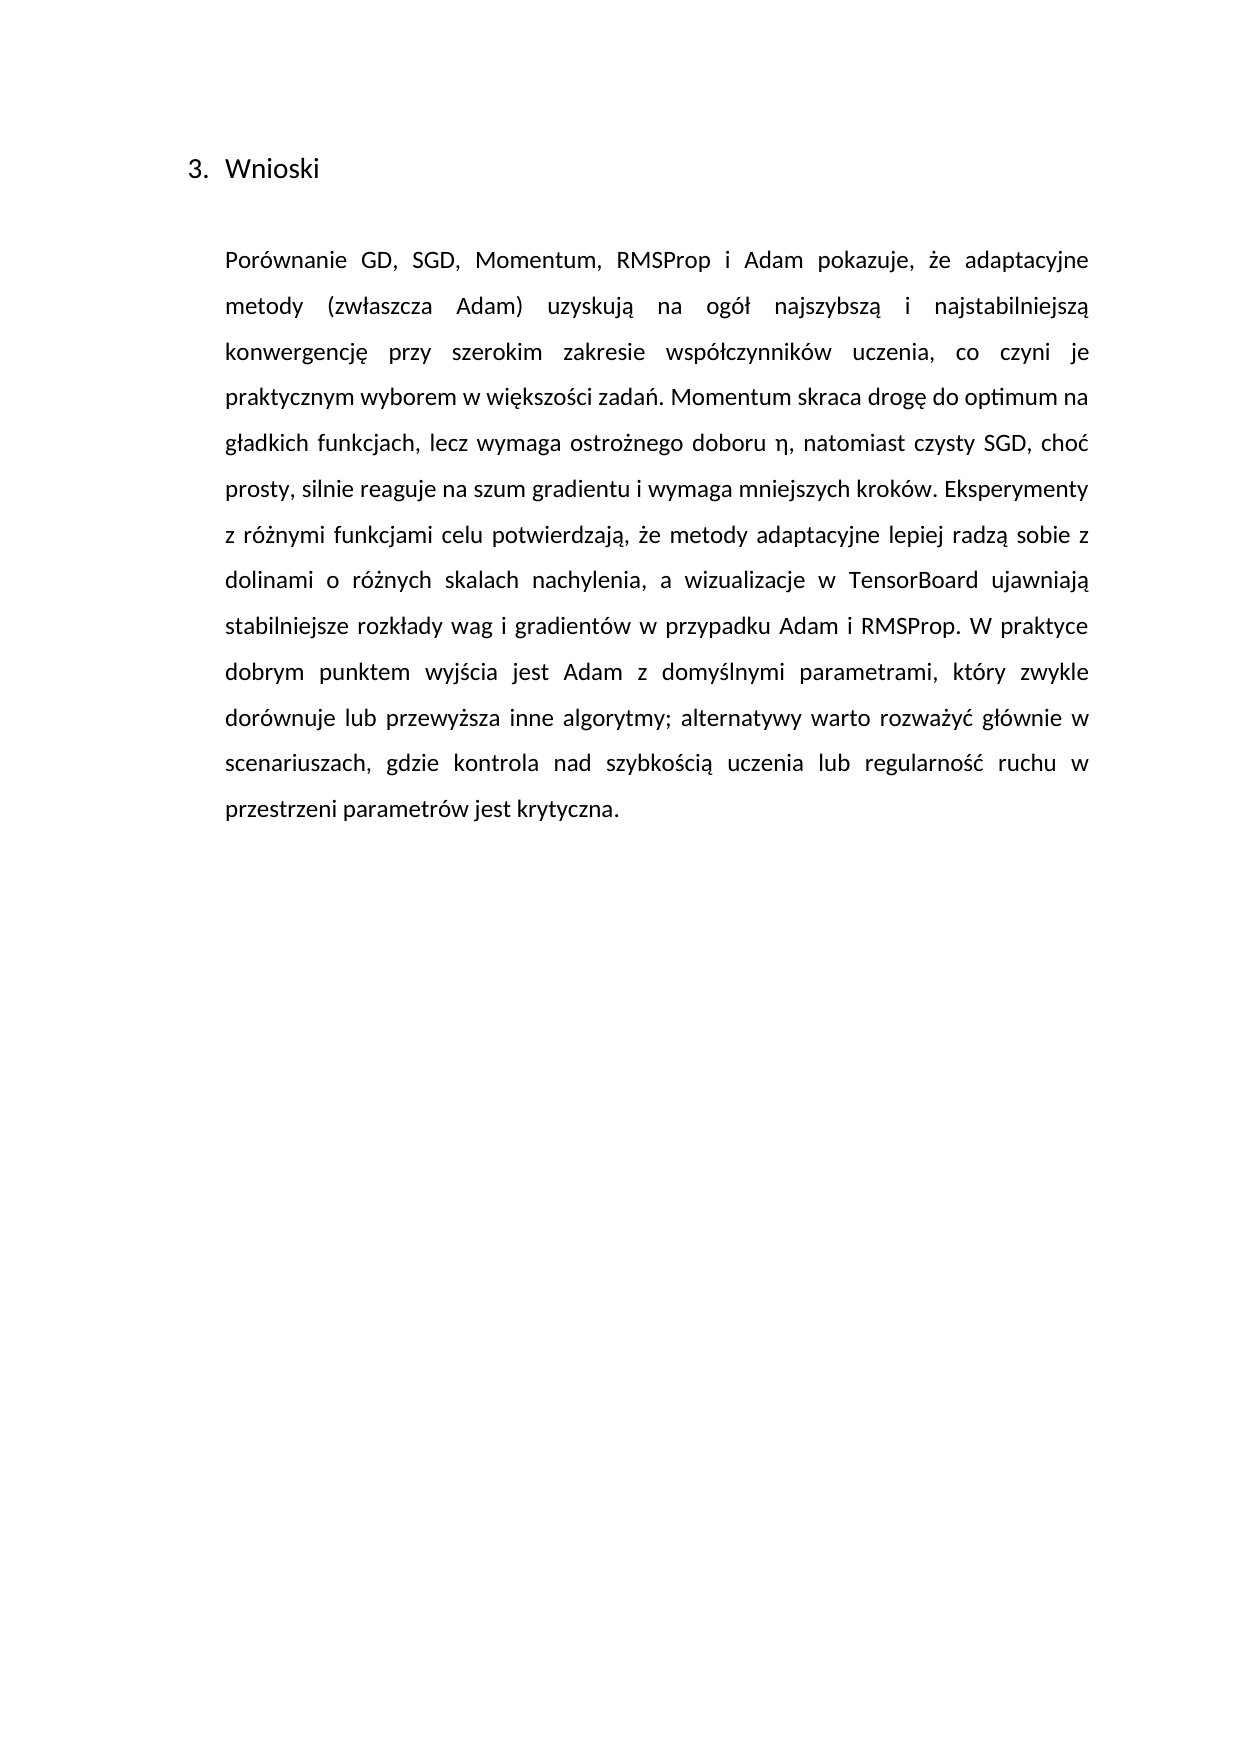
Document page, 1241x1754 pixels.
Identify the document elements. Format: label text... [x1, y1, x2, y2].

list Wnioski [187, 150, 1090, 186]
list Porównanie GD, SGD, Momentum, RMSProp i Adam pokazuje, że adaptacyjne metody (zwłaszcza Adam) uzyskują na ogół najszybszą i najstabilniejszą konwergencję przy szerokim zakresie współczynników uczenia, co czyni je praktycznym wyborem w większości zadań. Momentum skraca drogę do optimum na gładkich funkcjach, lecz wymaga ostrożnego doboru η, natomiast czysty SGD, choć prosty, silnie reaguje na szum gradientu i wymaga mniejszych kroków. Eksperymenty z różnymi funkcjami celu potwierdzają, że metody adaptacyjne lepiej radzą sobie z dolinami o różnych skalach nachylenia, a wizualizacje w TensorBoard ujawniają stabilniejsze rozkłady wag i gradientów w przypadku Adam i RMSProp. W praktyce dobrym punktem wyjścia jest Adam z domyślnymi parametrami, który zwykle dorównuje lub przewyższa inne algorytmy; alternatywy warto rozważyć głównie w scenariuszach, gdzie kontrola nad szybkością uczenia lub regularność ruchu w przestrzeni parametrów jest krytyczna. [225, 244, 1090, 824]
